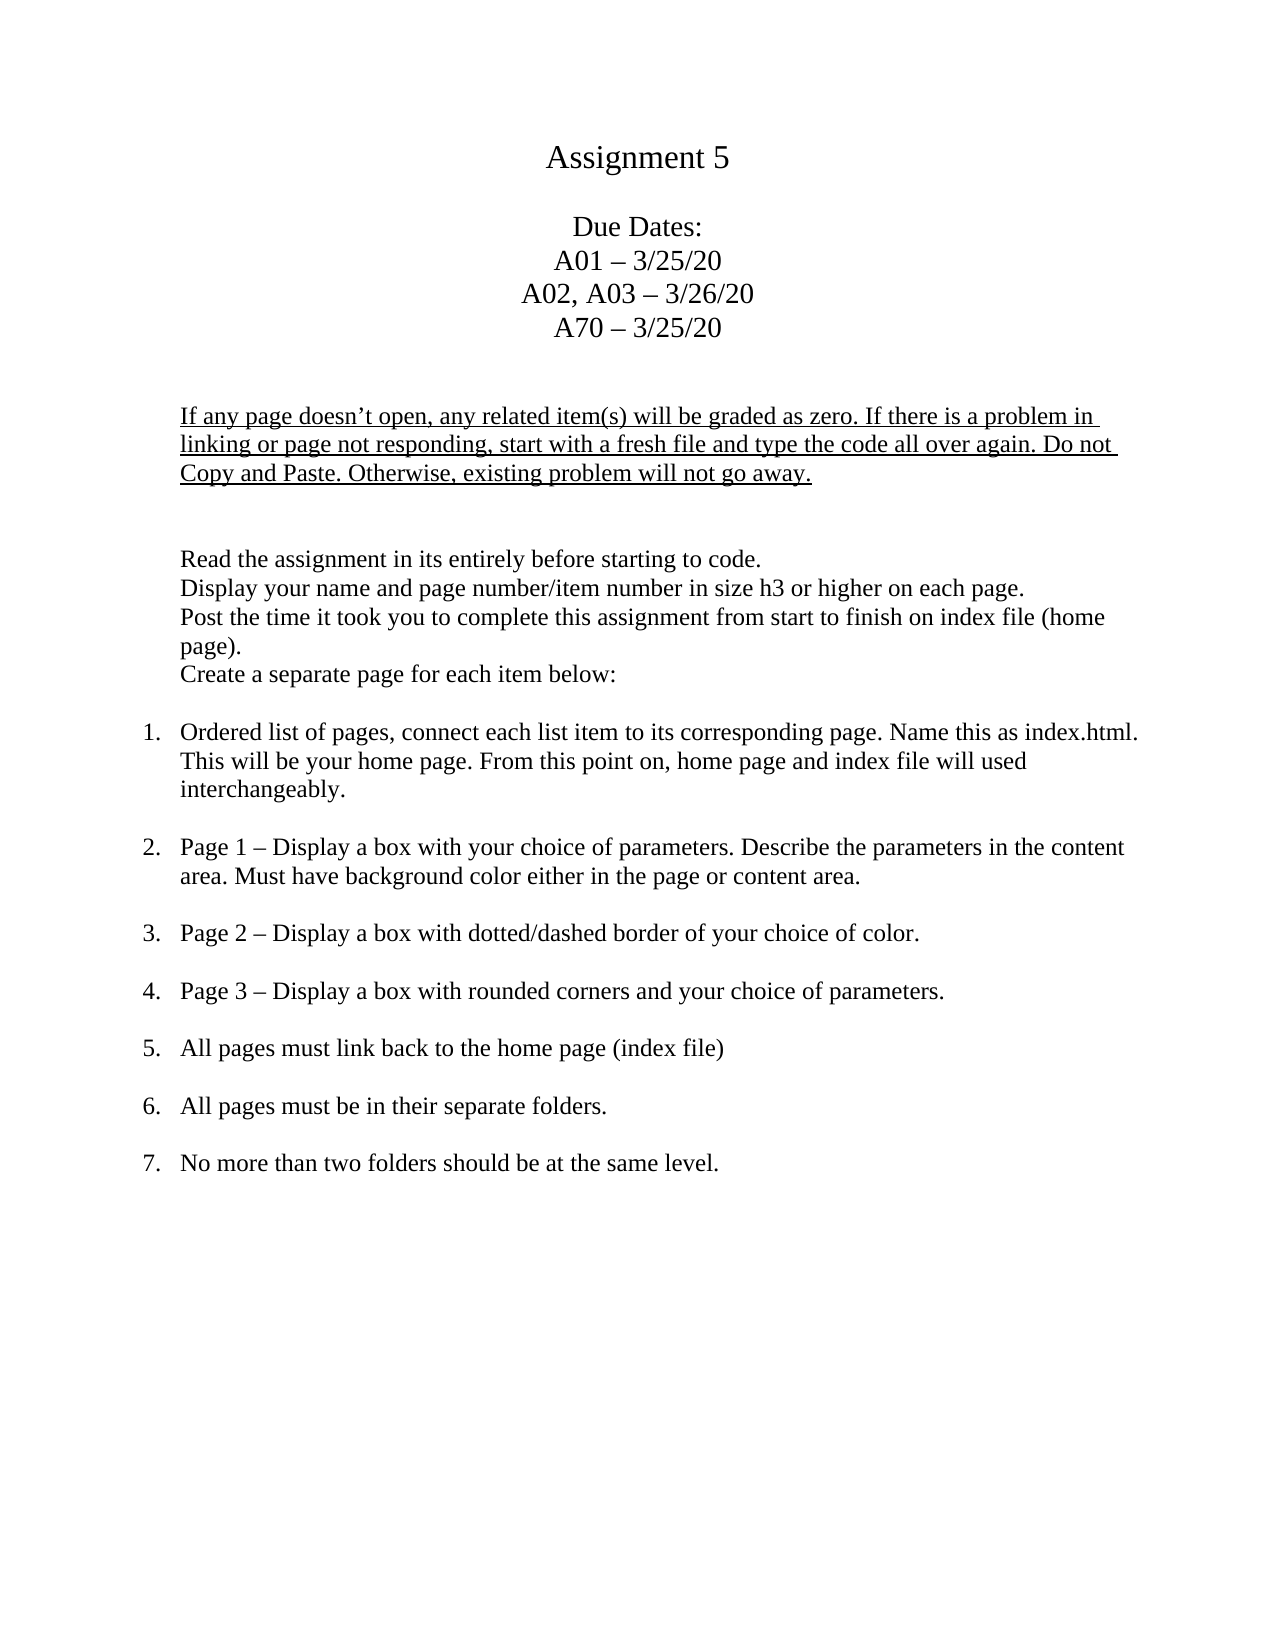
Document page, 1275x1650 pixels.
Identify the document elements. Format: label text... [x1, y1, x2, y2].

text A01 – 3/25/20 [105, 243, 1170, 276]
list Page 3 – Display a box with rounded corners and your choice of parameters. [142, 976, 1170, 1004]
text Assignment 5 [105, 137, 1170, 176]
list Post the time it took you to complete this assignment from start to finish on index file (home page). [180, 602, 1170, 659]
list Create a separate page for each item below: [180, 659, 1170, 688]
text A70 – 3/25/20 [105, 310, 1170, 343]
text If any page doesn’t open, any related item(s) will be graded as zero. If there is a problem in linking or page not responding, start with a fresh file and type the code all over again. Do not Copy and Paste. Otherwise, existing problem will not go away. [180, 401, 1170, 487]
list No more than two folders should be at the same level. [142, 1148, 1170, 1177]
text Due Dates: [105, 209, 1170, 243]
list Read the assignment in its entirely before starting to code. [180, 544, 1170, 573]
text A02, A03 – 3/26/20 [105, 276, 1170, 310]
list Page 1 – Display a box with your choice of parameters. Describe the parameters in the content area. Must have background color either in the page or content area. [142, 832, 1170, 889]
list All pages must be in their separate folders. [142, 1091, 1170, 1119]
list Page 2 – Display a box with dotted/dashed border of your choice of color. [142, 918, 1170, 947]
list Display your name and page number/item number in size h3 or higher on each page. [180, 573, 1170, 602]
list All pages must link back to the home page (index file) [142, 1033, 1170, 1062]
list Ordered list of pages, connect each list item to its corresponding page. Name this as index.html. This will be your home page. From this point on, home page and index file will used interchangeably. [142, 717, 1170, 803]
